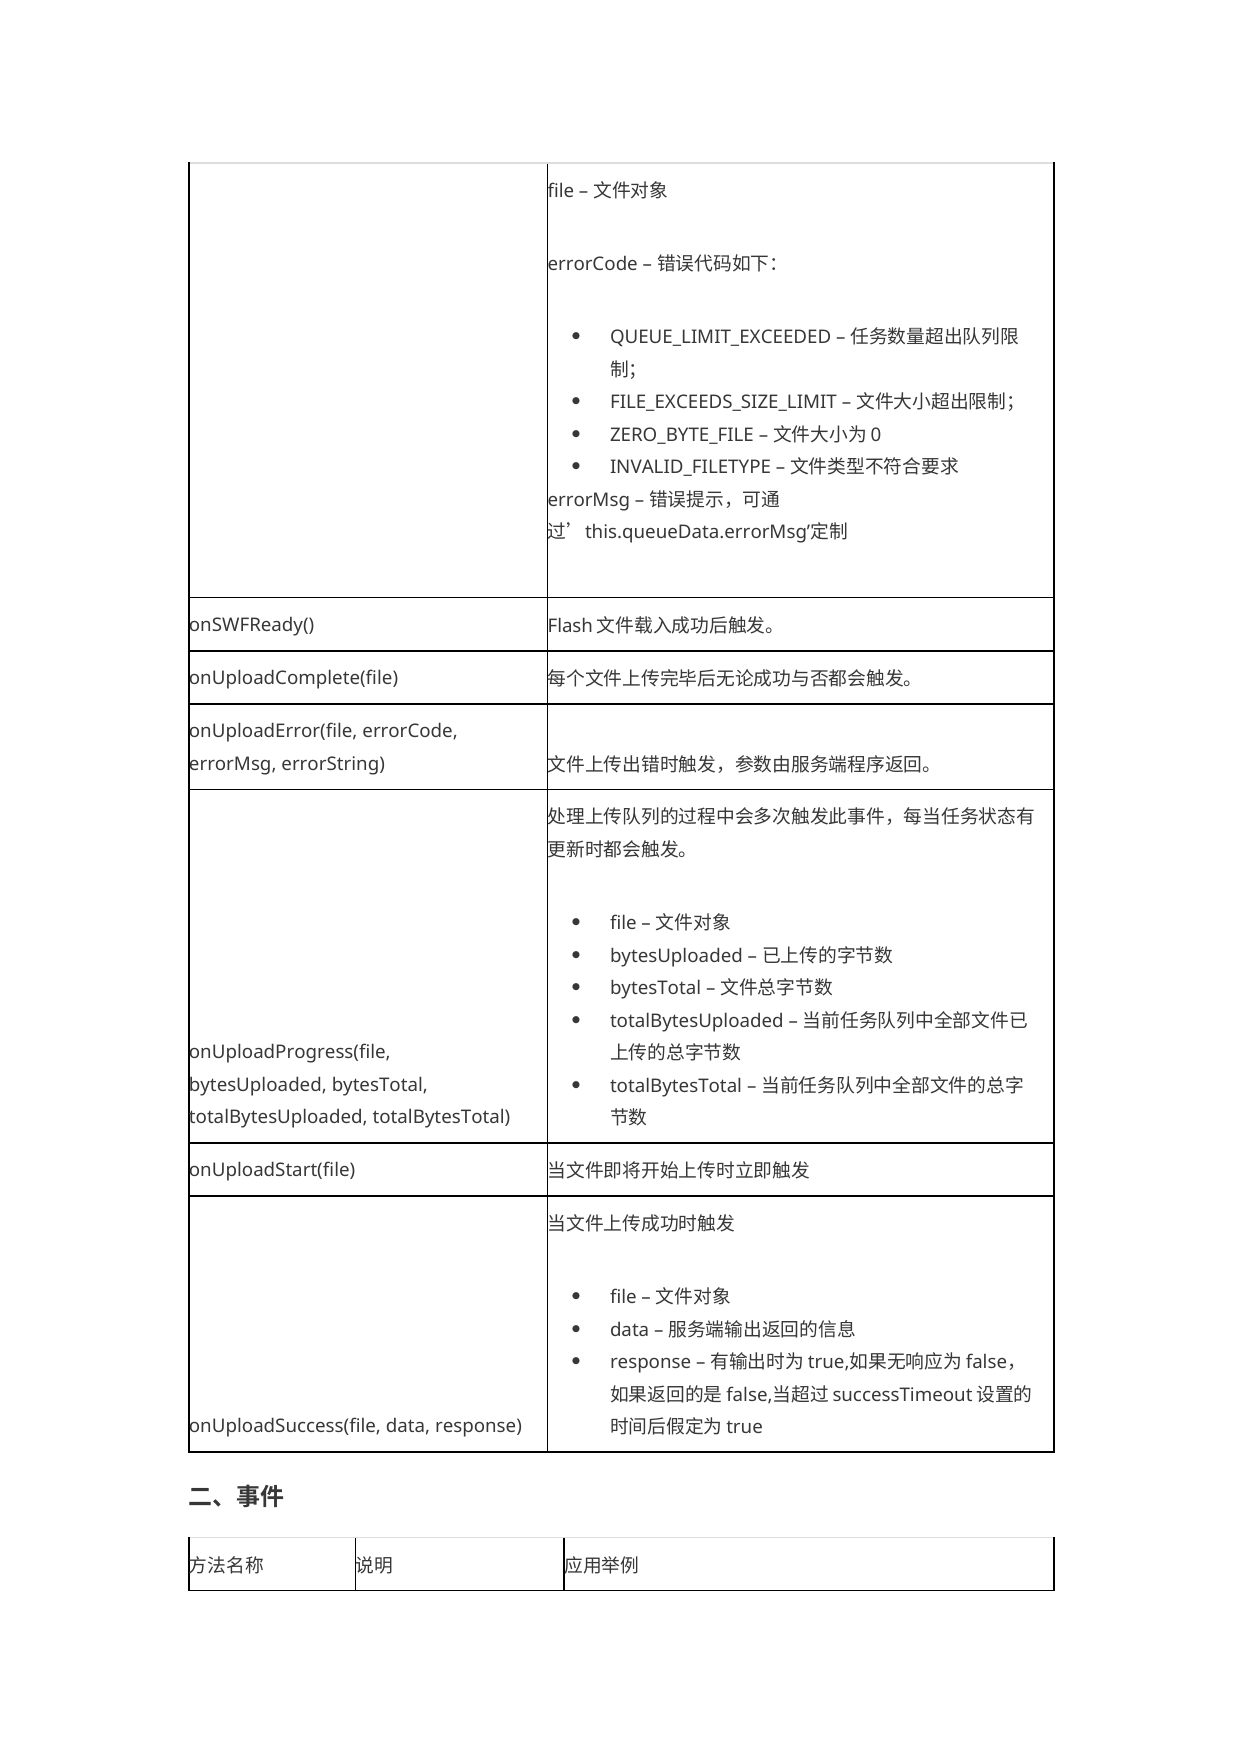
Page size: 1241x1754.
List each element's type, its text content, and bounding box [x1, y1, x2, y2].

table_cell 当文件上传成功时触发 file – 文件对象 data – 服务端输出返回的信息 response – 有输出时为true,如果无响应为false，如果返回的是false,当超过successTimeout设置的时间后假定为true [548, 1197, 1053, 1451]
table_cell onUploadError(file, errorCode, errorMsg, errorString) [190, 705, 547, 788]
table_cell Flash文件载入成功后触发。 [548, 598, 1053, 650]
table_header 方法名称 [190, 1538, 355, 1589]
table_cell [190, 164, 547, 597]
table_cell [548, 164, 1053, 597]
table_cell onUploadSuccess(file, data, response) [190, 1197, 547, 1451]
table_header 应用举例 [565, 1538, 1053, 1589]
table_cell 二、事件 [189, 1453, 1054, 1537]
table_cell 当文件即将开始上传时立即触发 [548, 1144, 1053, 1195]
table_cell onUploadComplete(file) [190, 652, 547, 703]
table_cell onUploadProgress(file, bytesUploaded, bytesTotal, totalBytesUploaded, totalBytesTotal) [190, 790, 547, 1142]
table_cell onUploadStart(file) [190, 1144, 547, 1195]
table_header 说明 [356, 1538, 563, 1589]
table_cell 处理上传队列的过程中会多次触发此事件，每当任务状态有更新时都会触发。 file – 文件对象 bytesUploaded – 已上传的字节数 bytesTotal – 文件总字节数 totalBytesUploaded – 当前任务队列中全部文件已上传的总字节数 totalBytesTotal – 当前任务队列中全部文件的总字节数 [548, 790, 1053, 1142]
table_cell 每个文件上传完毕后无论成功与否都会触发。 [548, 652, 1053, 703]
table_cell onSWFReady() [190, 598, 547, 650]
table_cell 文件上传出错时触发，参数由服务端程序返回。 [548, 705, 1053, 788]
